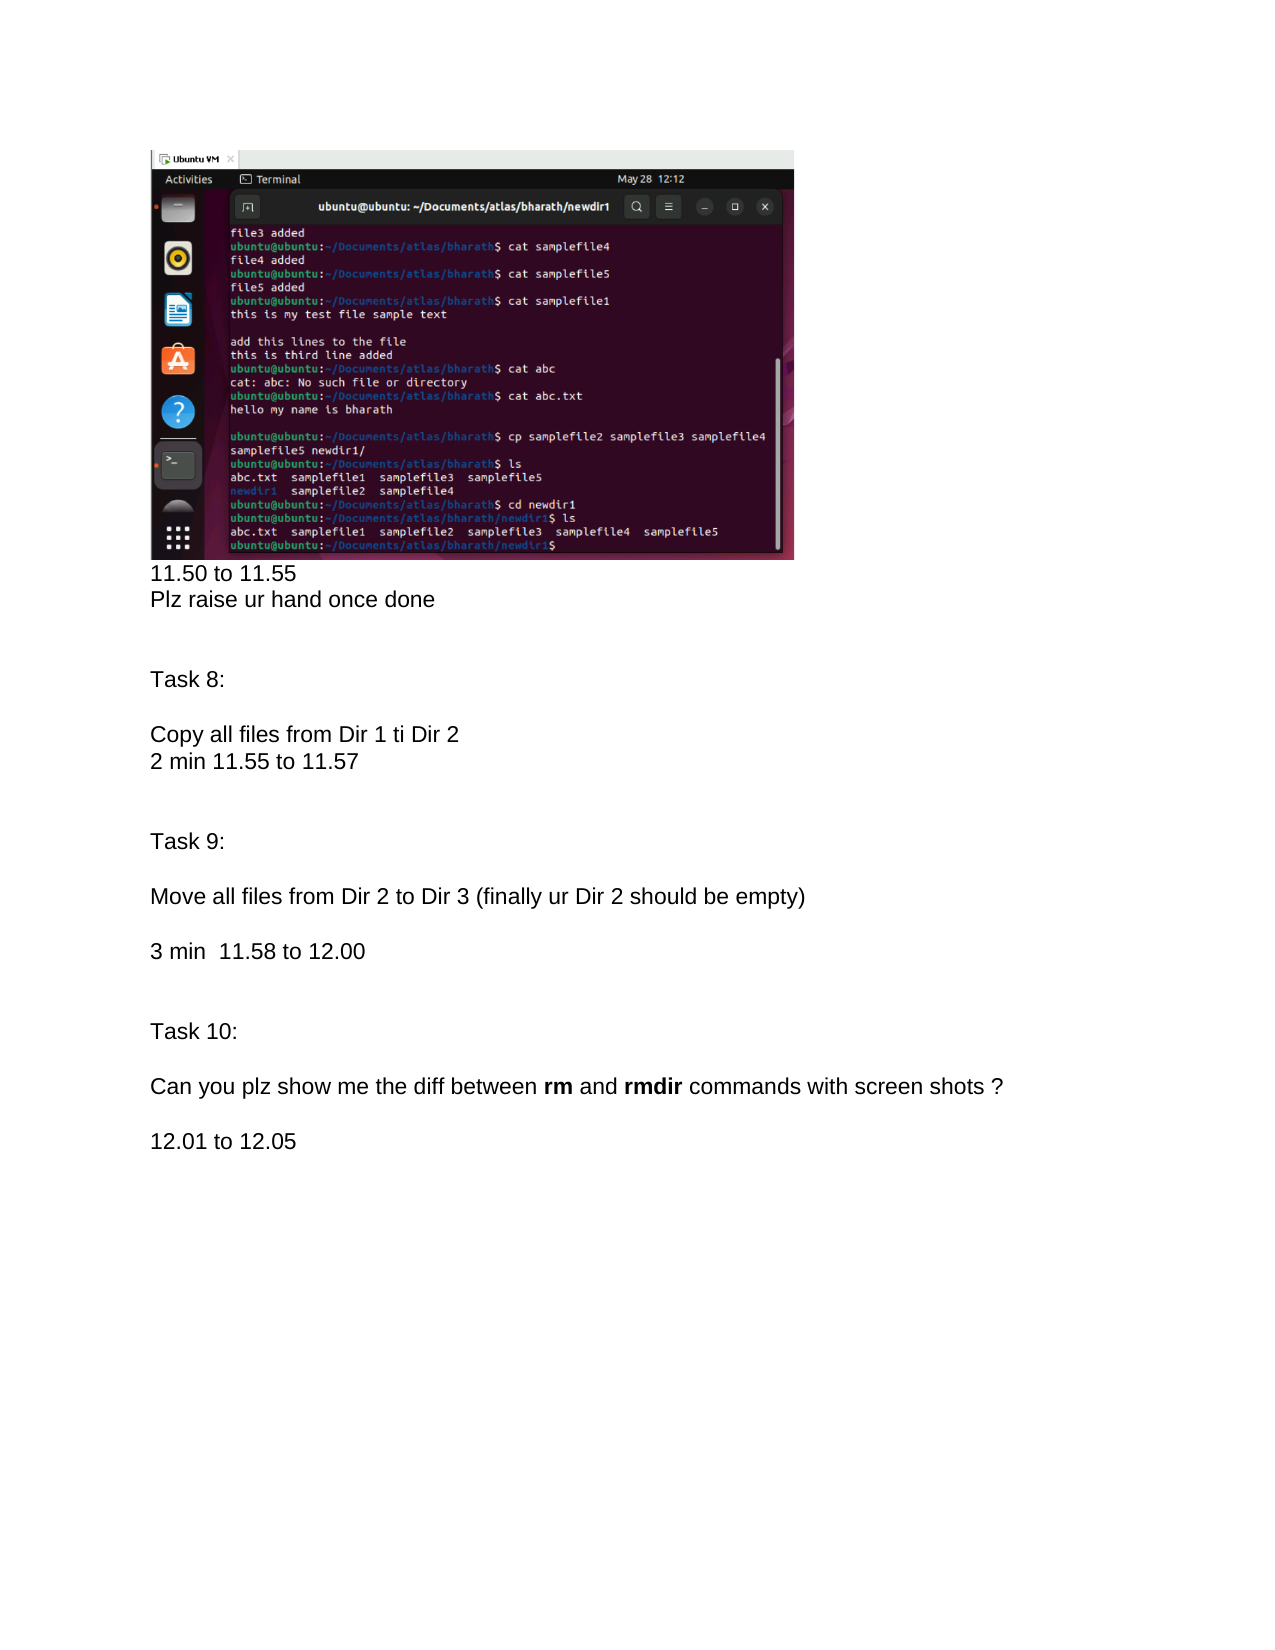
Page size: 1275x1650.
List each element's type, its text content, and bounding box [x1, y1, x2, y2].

text Can you plz show me the diff between rm and rmdir commands with screen shots ? [150, 1073, 1125, 1099]
picture [150, 150, 795, 560]
text 12.01 to 12.05 [150, 1128, 1125, 1155]
text Plz raise ur hand once done [150, 586, 1125, 612]
text 2 min 11.55 to 11.57 [150, 748, 1125, 774]
text Task 9: [150, 828, 1125, 854]
text 11.50 to 11.55 [150, 560, 1125, 586]
text 3 min 11.58 to 12.00 [150, 938, 1125, 964]
text Task 8: [150, 666, 1125, 693]
text Move all files from Dir 2 to Dir 3 (finally ur Dir 2 should be empty) [150, 883, 1125, 909]
text Copy all files from Dir 1 ti Dir 2 [150, 721, 1125, 748]
text Task 10: [150, 1018, 1125, 1044]
